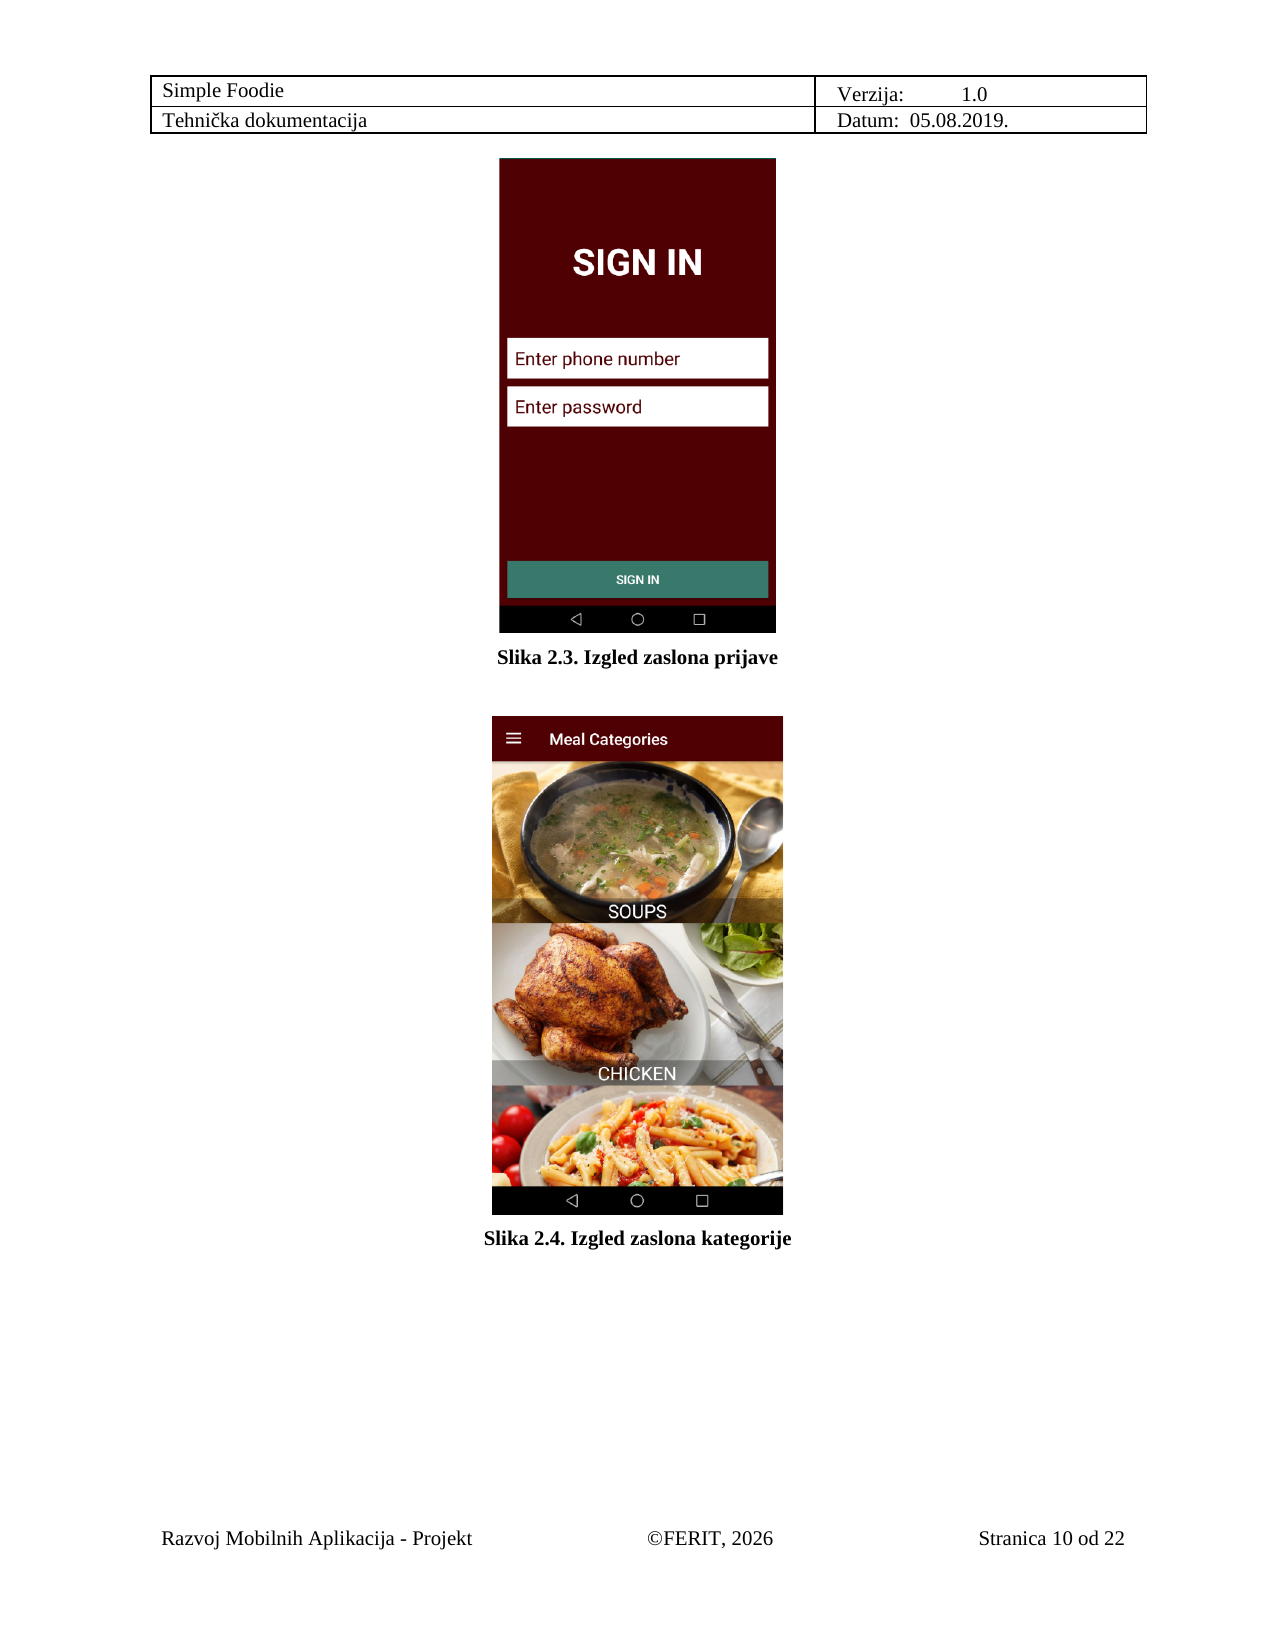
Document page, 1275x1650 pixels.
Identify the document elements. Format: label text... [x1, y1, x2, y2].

text Slika 2.3. Izgled zaslona prijave [150, 644, 1125, 669]
picture [492, 716, 784, 1215]
picture [499, 158, 776, 633]
text Slika 2.4. Izgled zaslona kategorije [150, 1226, 1125, 1250]
